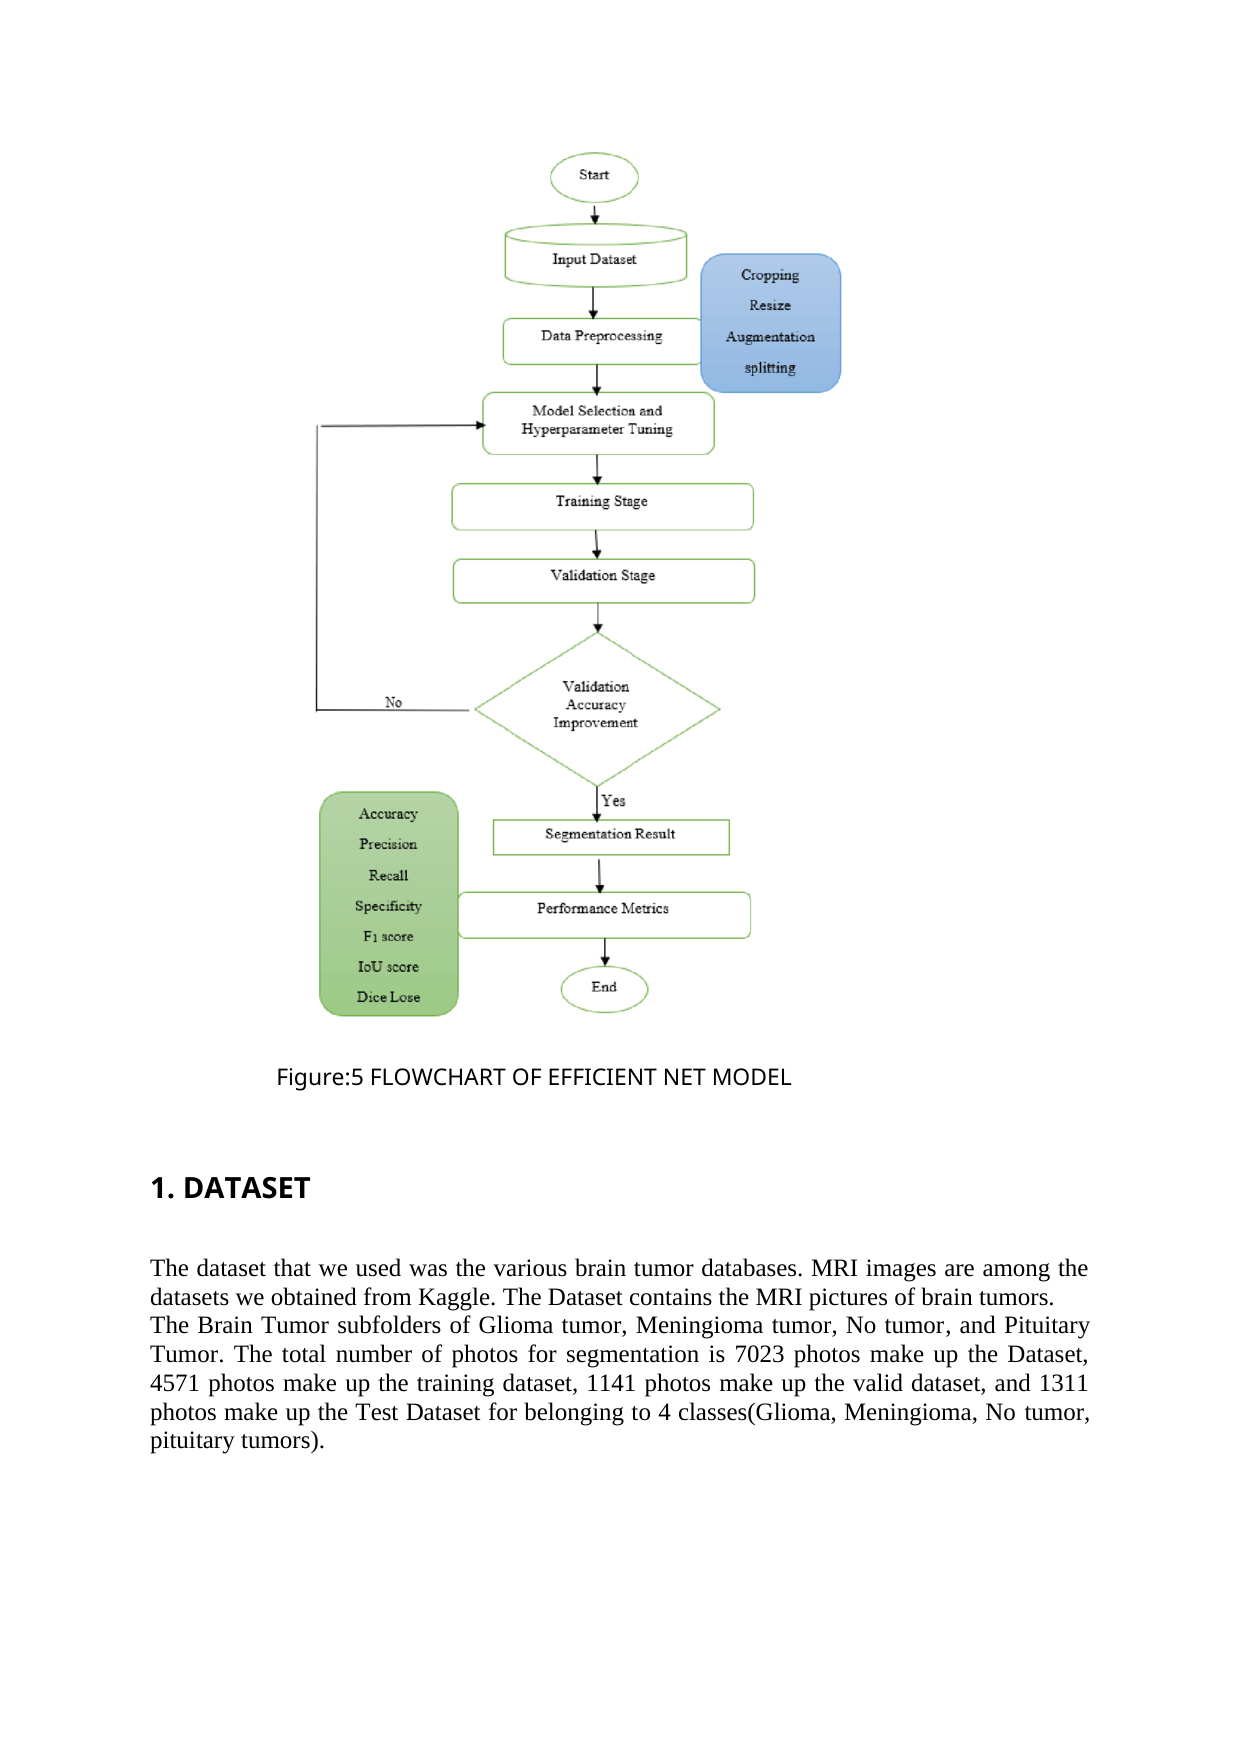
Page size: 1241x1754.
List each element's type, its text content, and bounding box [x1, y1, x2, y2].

text The dataset that we used was the various brain tumor databases. MRI images are among the datasets we obtained from Kaggle. The Dataset contains the MRI pictures of brain tumors. [150, 1253, 1090, 1310]
text The Brain Tumor subfolders of Glioma tumor, Meningioma tumor, No tumor, and Pituitary Tumor. The total number of photos for segmentation is 7023 photos make up the Dataset, 4571 photos make up the training dataset, 1141 photos make up the valid dataset, and 1311 photos make up the Test Dataset for belonging to 4 classes(Glioma, Meningioma, No tumor, pituitary tumors). [150, 1310, 1090, 1454]
text Figure:5 FLOWCHART OF EFFICIENT NET MODEL [150, 1061, 1090, 1092]
list DATASET [150, 1167, 1090, 1207]
picture [150, 150, 993, 1022]
